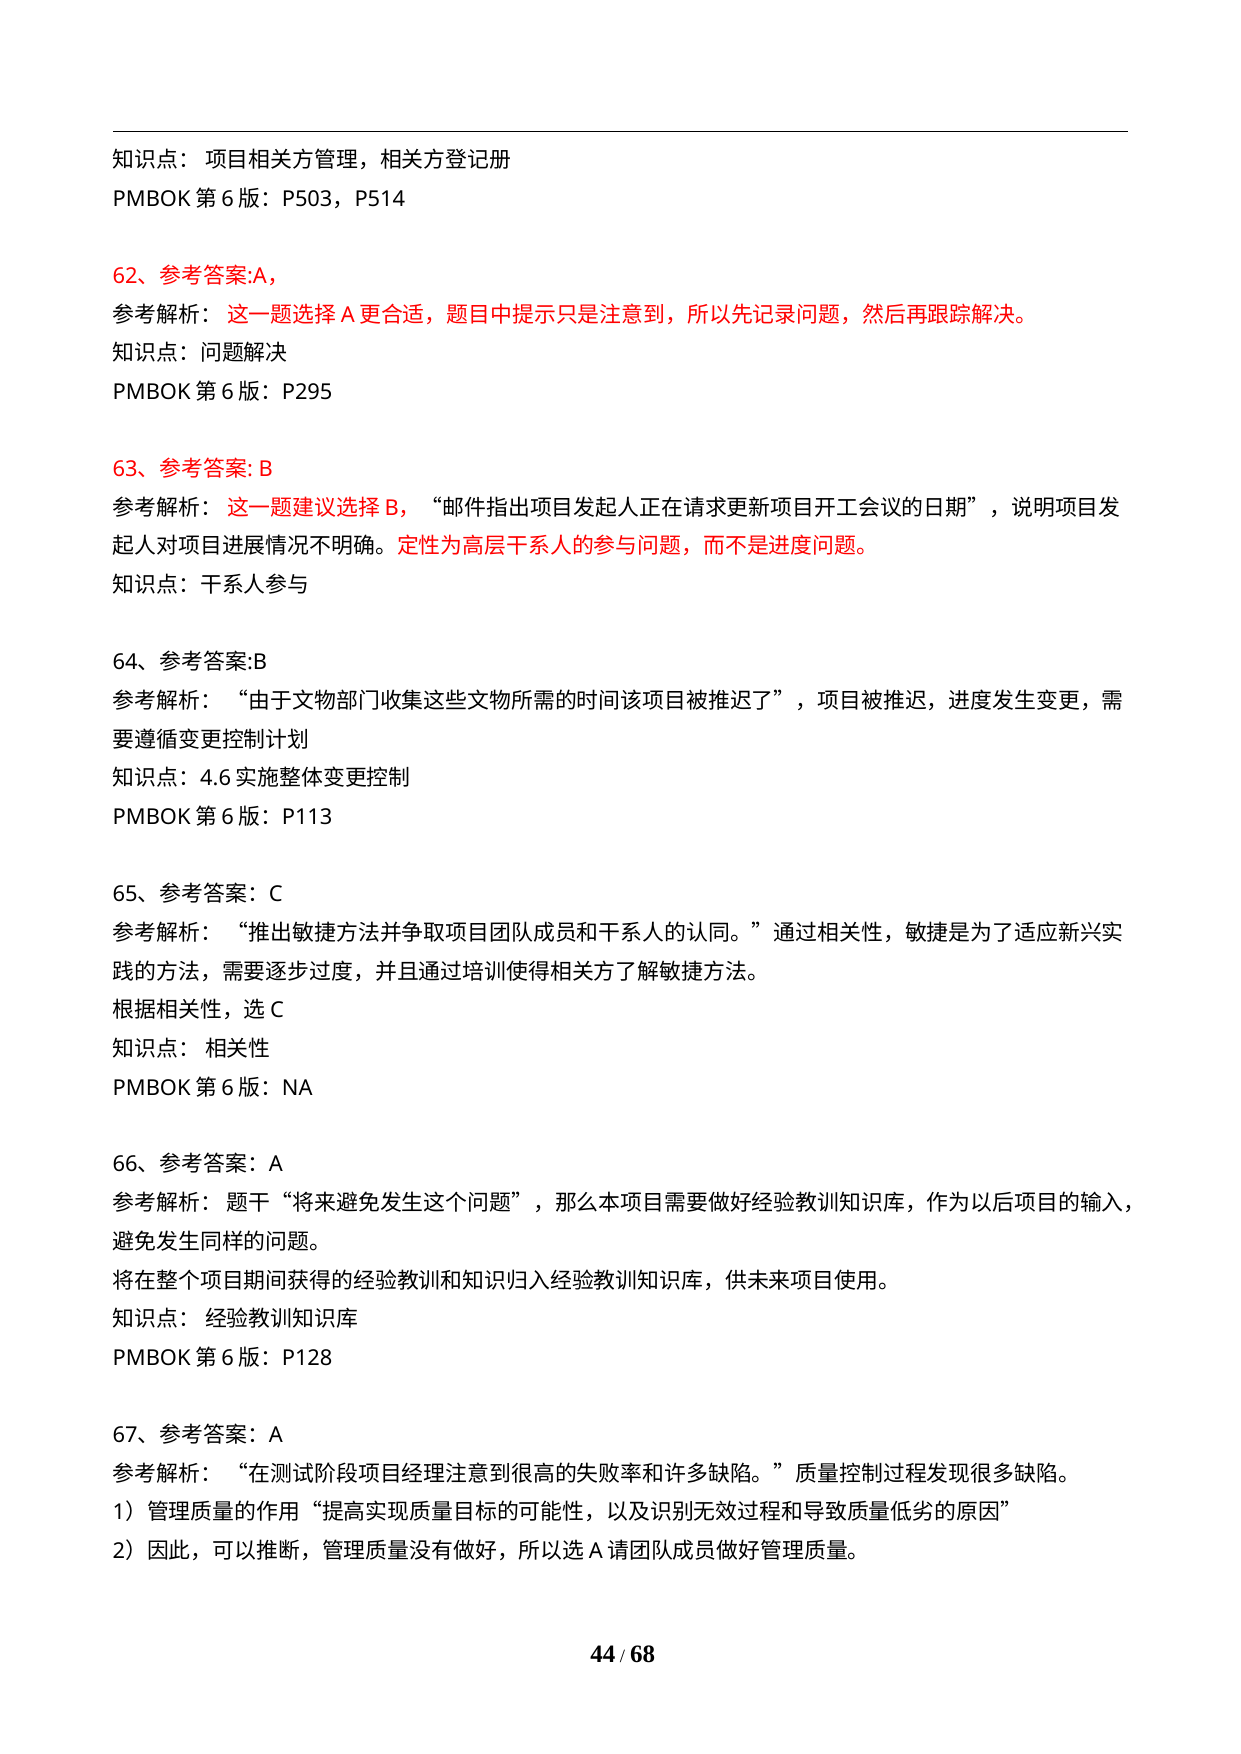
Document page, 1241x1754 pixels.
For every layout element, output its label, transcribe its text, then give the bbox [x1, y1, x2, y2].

text PMBOK第6版：P503，P514 [112, 180, 1128, 214]
text 63、参考答案: B [112, 450, 1128, 484]
text PMBOK第6版：P295 [112, 373, 1128, 407]
text 66、参考答案：A [112, 1145, 1128, 1179]
text 知识点： 相关性 [112, 1030, 1128, 1064]
text 知识点：干系人参与 [112, 566, 1128, 600]
text PMBOK第6版：NA [112, 1068, 1128, 1102]
text 知识点： 项目相关方管理，相关方登记册 [112, 141, 1128, 175]
text 根据相关性，选C [112, 991, 1128, 1025]
text 67、参考答案：A [112, 1416, 1128, 1450]
text 知识点：4.6实施整体变更控制 [112, 759, 1128, 793]
text 知识点： 经验教训知识库 [112, 1300, 1128, 1334]
text 参考解析： 这一题选择A更合适，题目中提示只是注意到，所以先记录问题，然后再跟踪解决。 [112, 296, 1128, 329]
text 参考解析： 题干“将来避免发生这个问题”，那么本项目需要做好经验教训知识库，作为以后项目的输入，避免发生同样的问题。 [112, 1184, 1128, 1257]
text 65、参考答案：C [112, 875, 1128, 909]
text 知识点：问题解决 [112, 334, 1128, 368]
text 参考解析： 这一题建议选择B，“邮件指出项目发起人正在请求更新项目开工会议的日期”，说明项目发起人对项目进展情况不明确。定性为高层干系人的参与问题，而不是进度问题。 [112, 488, 1128, 561]
text PMBOK第6版：P113 [112, 798, 1128, 832]
text PMBOK第6版：P128 [112, 1339, 1128, 1373]
text 62、参考答案:A， [112, 257, 1128, 291]
text 2）因此，可以推断，管理质量没有做好，所以选A请团队成员做好管理质量。 [112, 1532, 1128, 1566]
text 将在整个项目期间获得的经验教训和知识归入经验教训知识库，供未来项目使用。 [112, 1262, 1128, 1296]
text 参考解析： “推出敏捷方法并争取项目团队成员和干系人的认同。”通过相关性，敏捷是为了适应新兴实践的方法，需要逐步过度，并且通过培训使得相关方了解敏捷方法。 [112, 913, 1128, 986]
text 64、参考答案:B [112, 643, 1128, 677]
text 1）管理质量的作用“提高实现质量目标的可能性，以及识别无效过程和导致质量低劣的原因” [112, 1493, 1128, 1527]
text 参考解析： “在测试阶段项目经理注意到很高的失败率和许多缺陷。”质量控制过程发现很多缺陷。 [112, 1454, 1128, 1488]
text 参考解析： “由于文物部门收集这些文物所需的时间该项目被推迟了”，项目被推迟，进度发生变更，需要遵循变更控制计划 [112, 682, 1128, 754]
